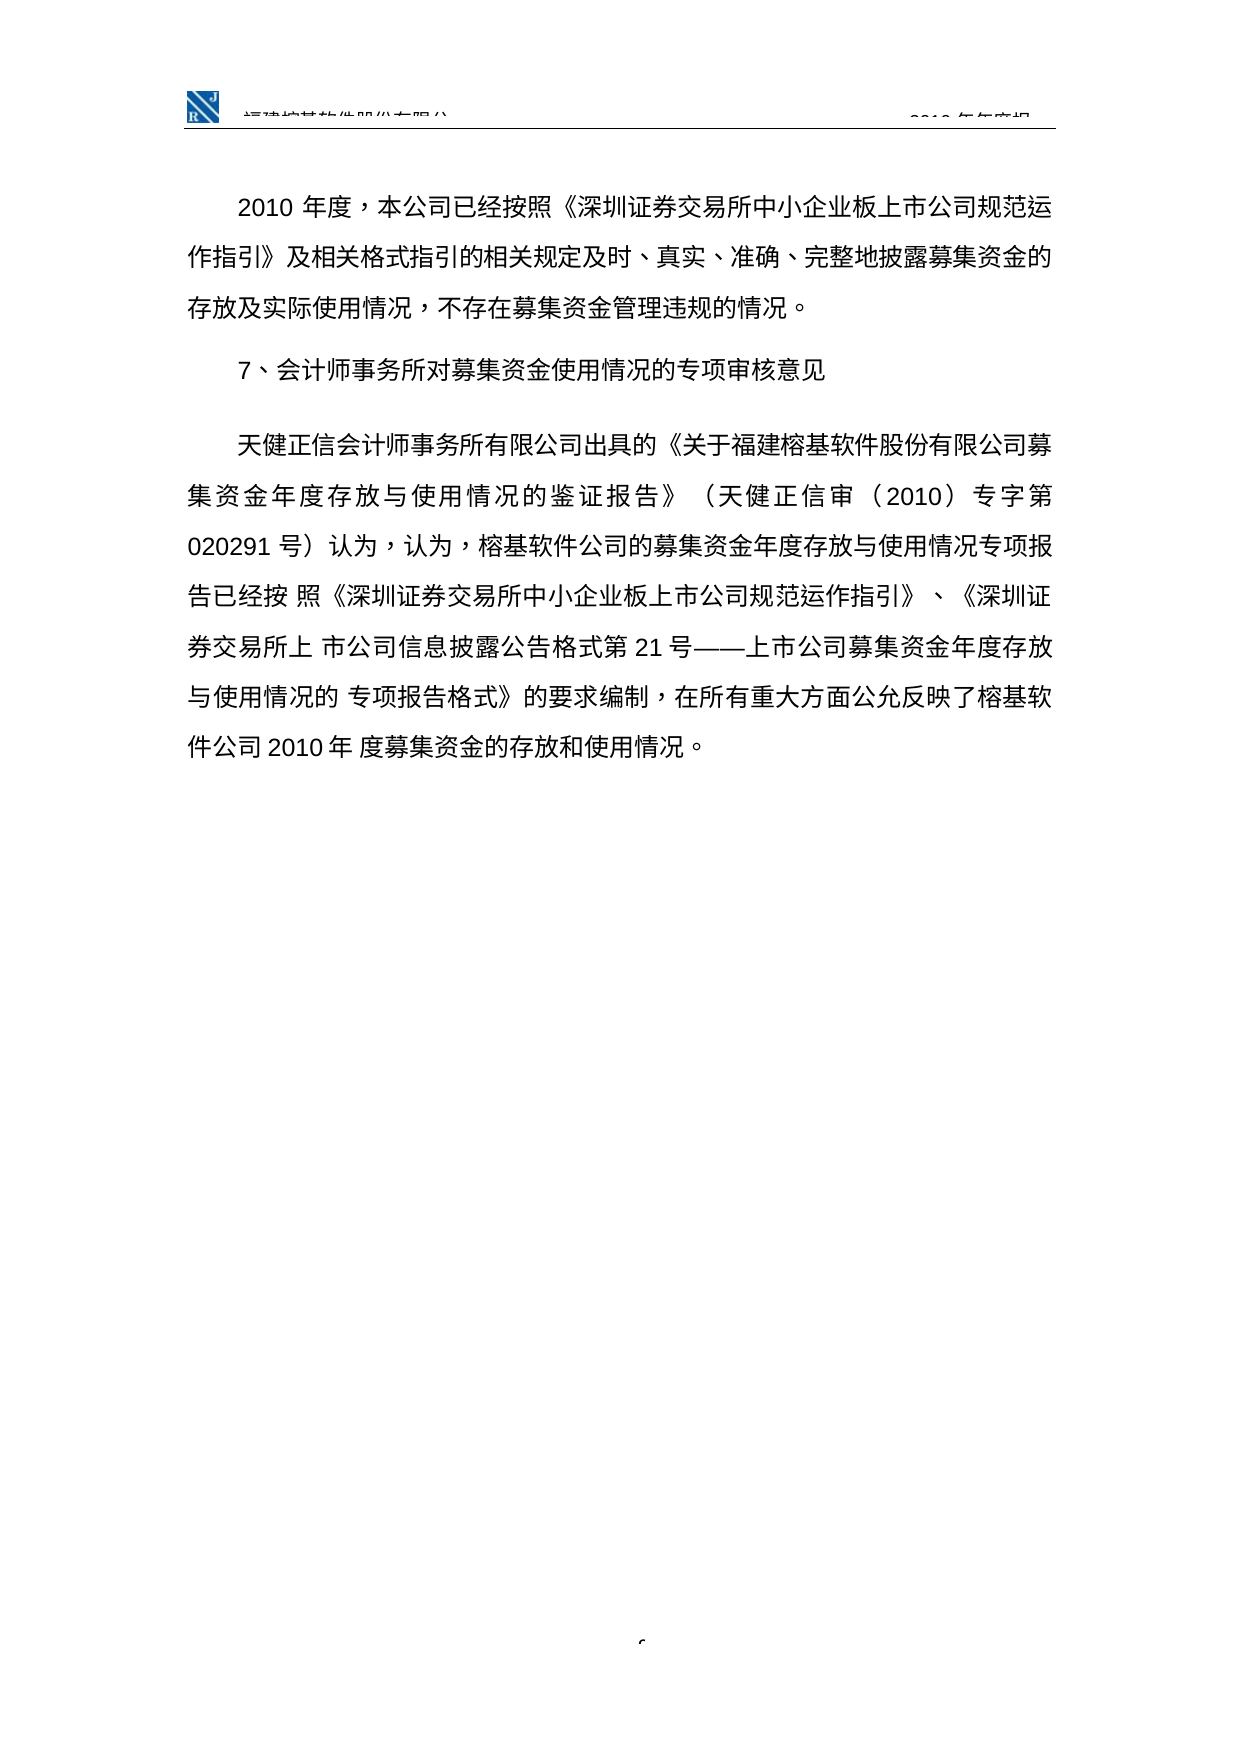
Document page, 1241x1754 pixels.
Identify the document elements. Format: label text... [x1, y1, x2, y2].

text 2010 年度，本公司已经按照《深圳证券交易所中小企业板上市公司规范运 作指引》及相关格式指引的相关规定及时、真实、准确、完整地披露募集资金的 存放及实际使用情况，不存在募集资金管理违规的情况。 [187, 189, 1053, 324]
text 7、会计师事务所对募集资金使用情况的专项审核意见 [237, 352, 1067, 386]
text 天健正信会计师事务所有限公司出具的《关于福建榕基软件股份有限公司募 集资金年度存放与使用情况的鉴证报告》（天健正信审（2010）专字第020291 号）认为，认为，榕基软件公司的募集资金年度存放与使用情况专项报告已经按 照《深圳证券交易所中小企业板上市公司规范运作指引》、《深圳证券交易所上 市公司信息披露公告格式第21号——上市公司募集资金年度存放与使用情况的 专项报告格式》的要求编制，在所有重大方面公允反映了榕基软件公司2010年 度募集资金的存放和使用情况。 [187, 428, 1053, 764]
picture [187, 91, 219, 123]
